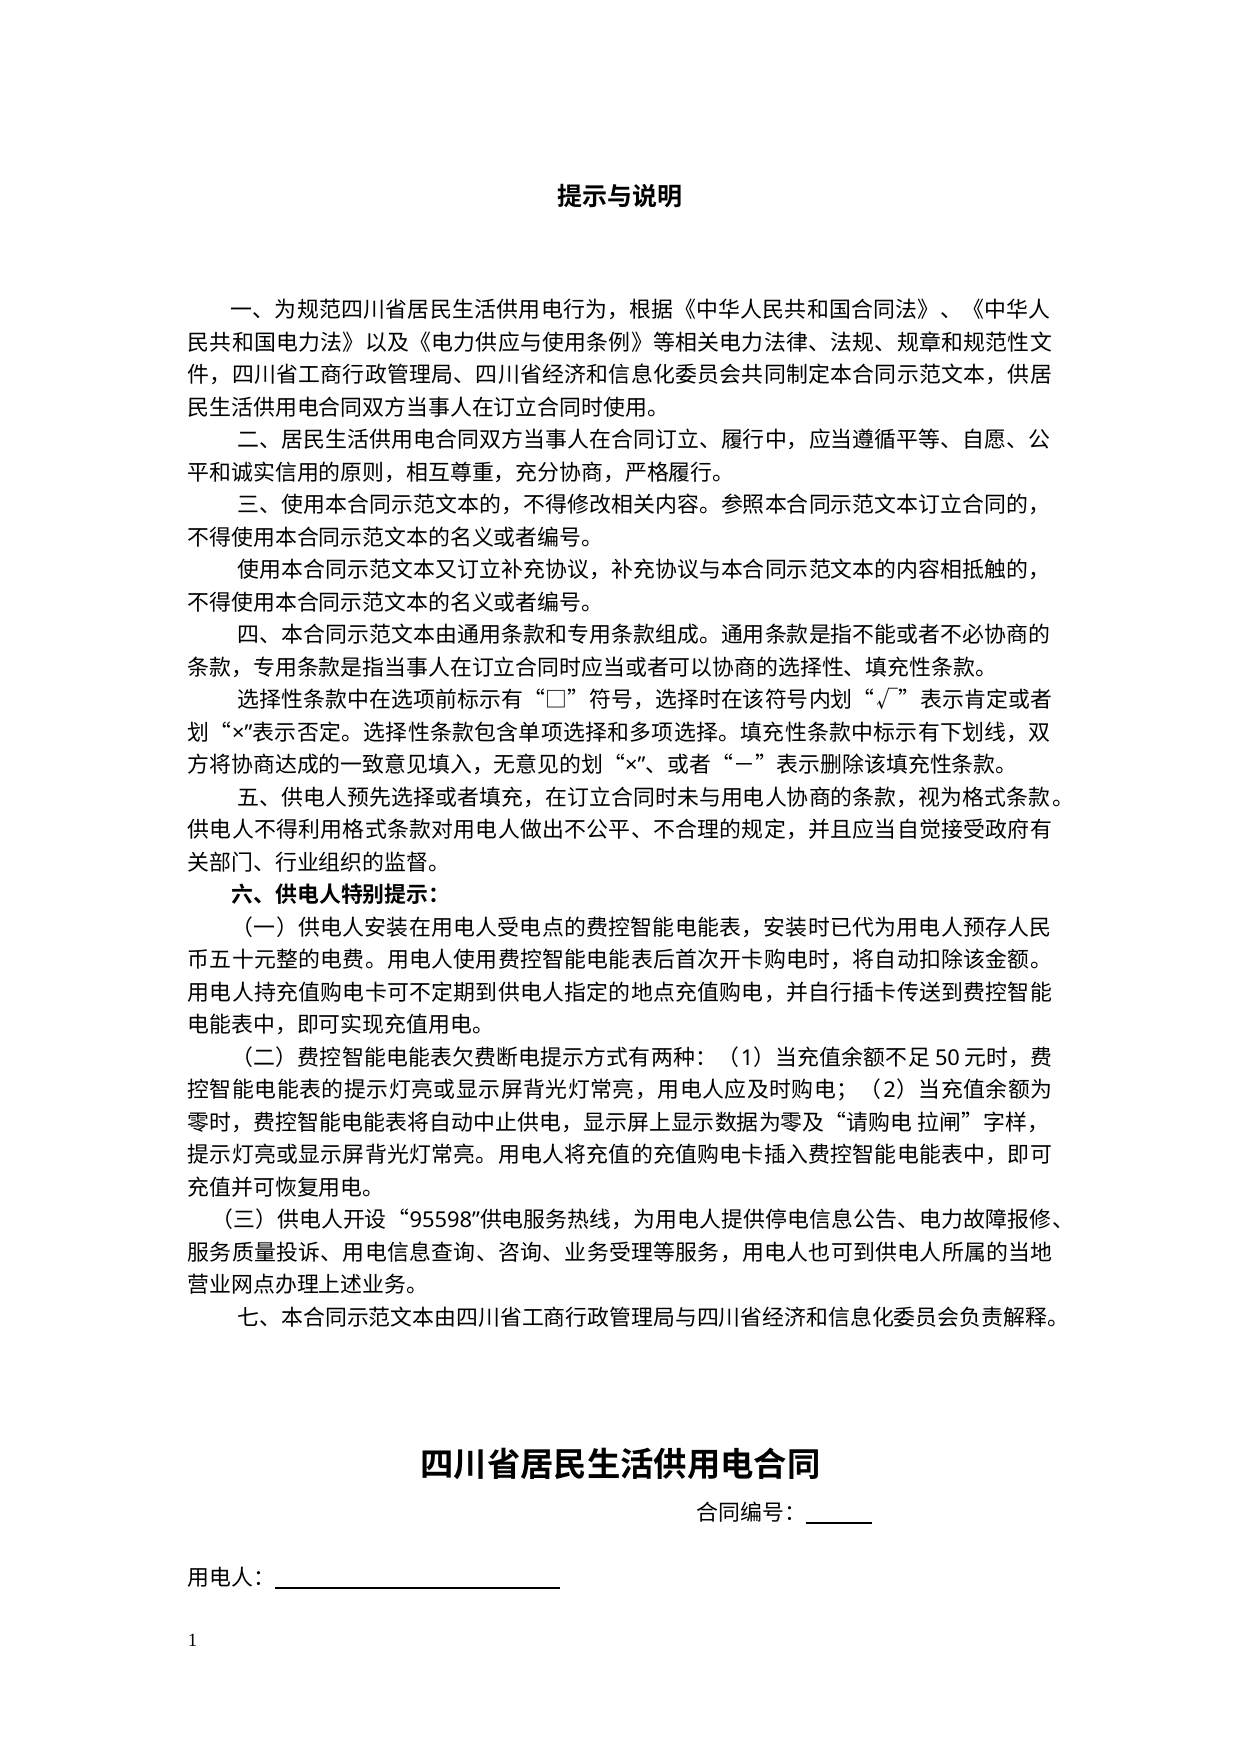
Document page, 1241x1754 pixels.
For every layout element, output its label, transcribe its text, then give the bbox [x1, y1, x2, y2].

text 五、供电人预先选择或者填充，在订立合同时未与用电人协商的条款，视为格式条款。供电人不得利用格式条款对用电人做出不公平、不合理的规定，并且应当自觉接受政府有关部门、行业组织的监督。 [187, 779, 1053, 877]
text 二、居民生活供用电合同双方当事人在合同订立、履行中，应当遵循平等、自愿、公平和诚实信用的原则，相互尊重，充分协商，严格履行。 [187, 422, 1053, 487]
text 合同编号： [187, 1494, 1053, 1527]
text （一）供电人安装在用电人受电点的费控智能电能表，安装时已代为用电人预存人民币五十元整的电费。用电人使用费控智能电能表后首次开卡购电时，将自动扣除该金额。用电人持充值购电卡可不定期到供电人指定的地点充值购电，并自行插卡传送到费控智能电能表中，即可实现充值用电。 [187, 909, 1053, 1039]
text 一、为规范四川省居民生活供用电行为，根据《中华人民共和国合同法》、《中华人民共和国电力法》以及《电力供应与使用条例》等相关电力法律、法规、规章和规范性文件，四川省工商行政管理局、四川省经济和信息化委员会共同制定本合同示范文本，供居民生活供用电合同双方当事人在订立合同时使用。 [187, 292, 1053, 422]
text 选择性条款中在选项前标示有“□”符号，选择时在该符号内划“√”表示肯定或者划“×”表示否定。选择性条款包含单项选择和多项选择。填充性条款中标示有下划线，双方将协商达成的一致意见填入，无意见的划“×”、或者“－”表示删除该填充性条款。 [187, 682, 1053, 779]
text 用电人： [187, 1559, 1053, 1592]
text 使用本合同示范文本又订立补充协议，补充协议与本合同示范文本的内容相抵触的，不得使用本合同示范文本的名义或者编号。 [187, 552, 1053, 617]
text 提示与说明 [187, 162, 1053, 227]
text 三、使用本合同示范文本的，不得修改相关内容。参照本合同示范文本订立合同的，不得使用本合同示范文本的名义或者编号。 [187, 487, 1053, 552]
text 四、本合同示范文本由通用条款和专用条款组成。通用条款是指不能或者不必协商的条款，专用条款是指当事人在订立合同时应当或者可以协商的选择性、填充性条款。 [187, 617, 1053, 682]
text 六、供电人特别提示： [187, 877, 1053, 909]
text （二）费控智能电能表欠费断电提示方式有两种：（1）当充值余额不足50元时，费控智能电能表的提示灯亮或显示屏背光灯常亮，用电人应及时购电；（2）当充值余额为零时，费控智能电能表将自动中止供电，显示屏上显示数据为零及“请购电 拉闸”字样，提示灯亮或显示屏背光灯常亮。用电人将充值的充值购电卡插入费控智能电能表中，即可充值并可恢复用电。 [187, 1039, 1053, 1202]
text （三）供电人开设“95598”供电服务热线，为用电人提供停电信息公告、电力故障报修、服务质量投诉、用电信息查询、咨询、业务受理等服务，用电人也可到供电人所属的当地营业网点办理上述业务。 [187, 1202, 1053, 1299]
text 七、本合同示范文本由四川省工商行政管理局与四川省经济和信息化委员会负责解释。 [187, 1299, 1053, 1332]
text 四川省居民生活供用电合同 [187, 1429, 1053, 1494]
